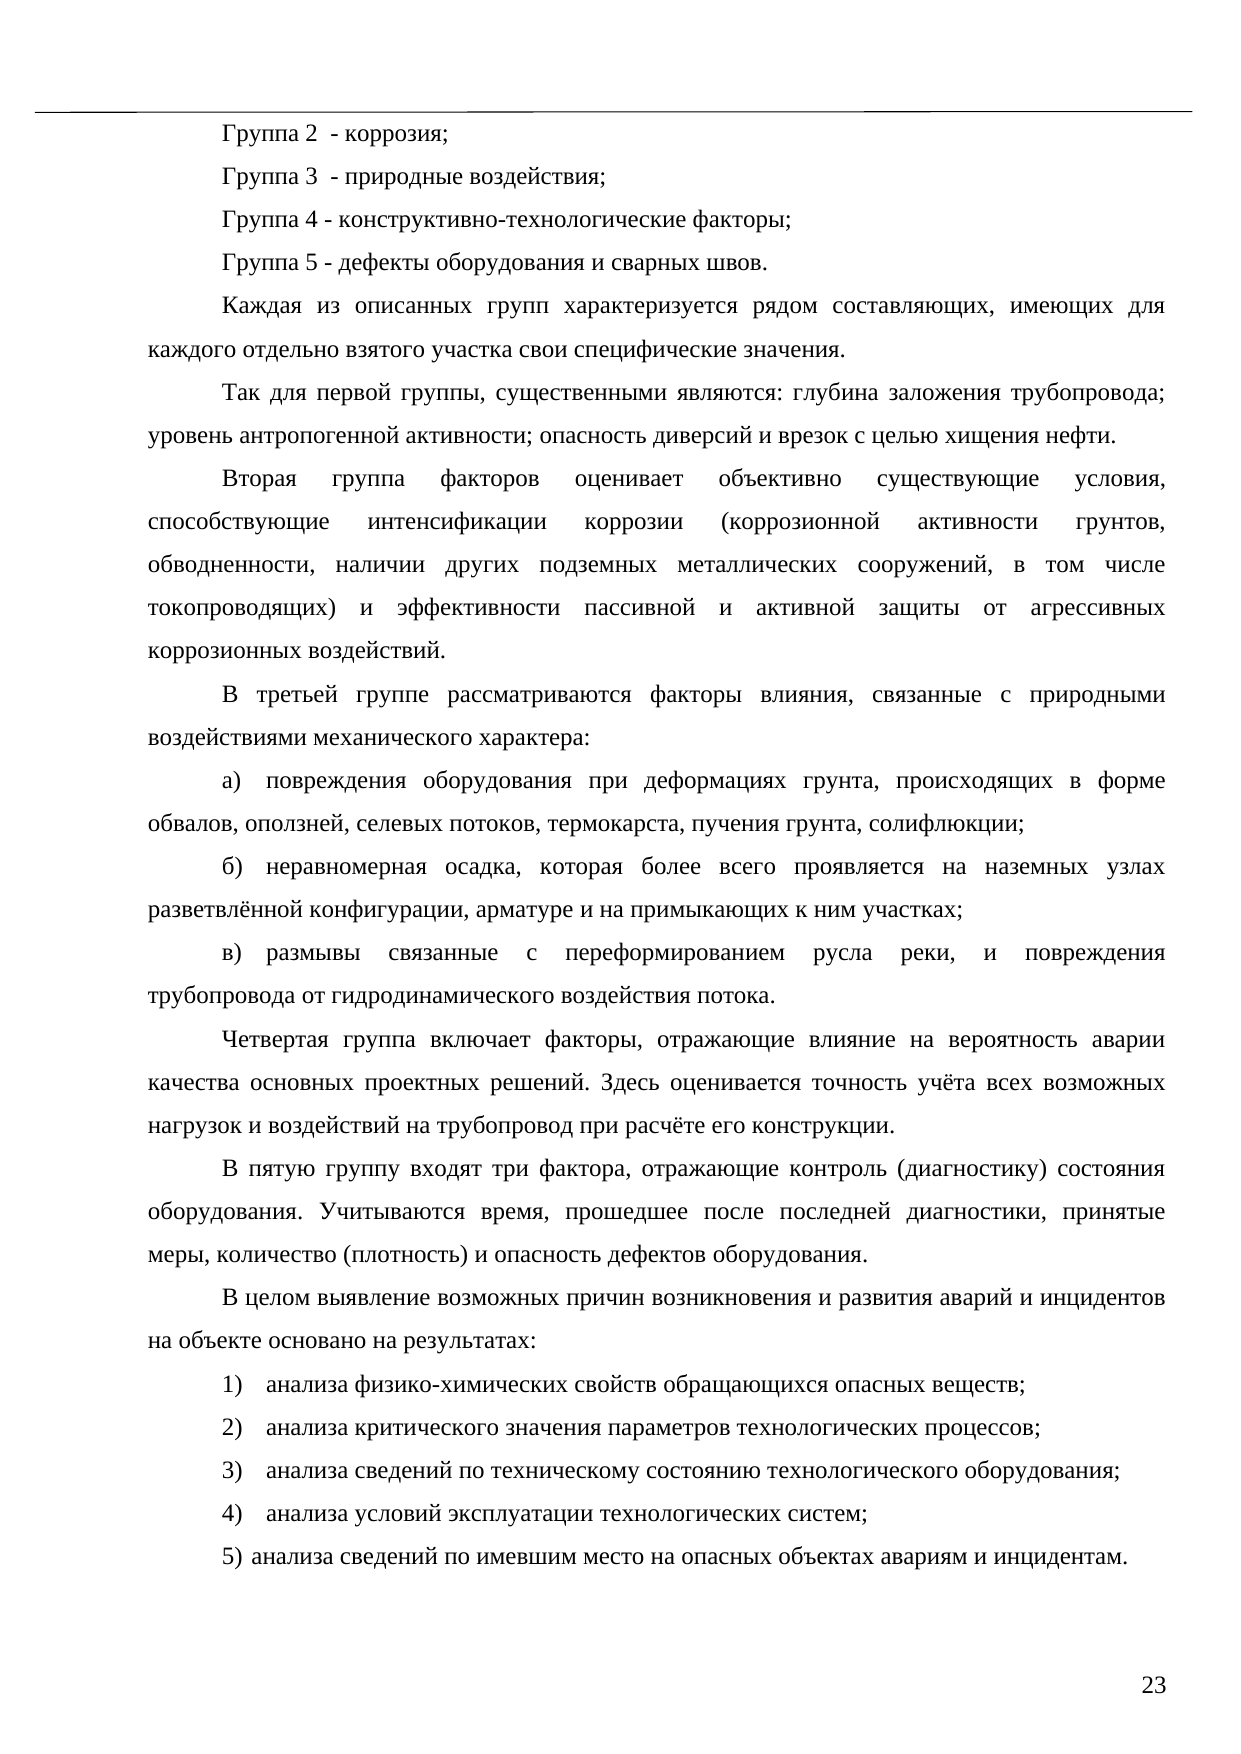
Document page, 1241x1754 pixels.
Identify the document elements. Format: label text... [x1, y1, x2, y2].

text 5) анализа сведений по имевшим место на опасных объектах авариям и инцидентам. [148, 1541, 1167, 1570]
text В целом выявление возможных причин возникновения и развития аварий и инцидентов на объекте основано на результатах: [148, 1282, 1166, 1354]
text В третьей группе рассматриваются факторы влияния, связанные с природными воздействиями механического характера: [148, 679, 1166, 751]
text Группа 3 - природные воздействия; [148, 161, 1166, 190]
text В пятую группу входят три фактора, отражающие контроль (диагностику) состояния оборудования. Учитываются время, прошедшее после последней диагностики, принятые меры, количество (плотность) и опасность дефектов оборудования. [148, 1153, 1166, 1268]
text Четвертая группа включает факторы, отражающие влияние на вероятность аварии качества основных проектных решений. Здесь оценивается точность учёта всех возможных нагрузок и воздействий на трубопровод при расчёте его конструкции. [148, 1024, 1166, 1139]
text Так для первой группы, существенными являются: глубина заложения трубопровода; уровень антропогенной активности; опасность диверсий и врезок с целью хищения нефти. [148, 377, 1166, 449]
text Группа 5 - дефекты оборудования и сварных швов. [148, 247, 1166, 276]
text 3) анализа сведений по техническому состоянию технологического оборудования; [148, 1455, 1166, 1484]
text Группа 4 - конструктивно-технологические факторы; [148, 204, 1166, 233]
text 1) анализа физико-химических свойств обращающихся опасных веществ; [148, 1369, 1166, 1397]
text Каждая из описанных групп характеризуется рядом составляющих, имеющих для каждого отдельно взятого участка свои специфические значения. [148, 291, 1166, 362]
text 2) анализа критического значения параметров технологических процессов; [148, 1412, 1166, 1441]
text Группа 2 - коррозия; [148, 118, 1166, 147]
list размывы связанные с переформированием русла реки, и повреждения трубопровода от гидродинамического воздействия потока. [148, 937, 1166, 1009]
text Вторая группа факторов оценивает объективно существующие условия, способствующие интенсификации коррозии (коррозионной активности грунтов, обводненности, наличии других подземных металлических сооружений, в том числе токопроводящих) и эффективности пассивной и активной защиты от агрессивных коррозионных воздействий. [148, 463, 1166, 664]
text 4) анализа условий эксплуатации технологических систем; [148, 1498, 1166, 1527]
list повреждения оборудования при деформациях грунта, происходящих в форме обвалов, оползней, селевых потоков, термокарста, пучения грунта, солифлюкции; [148, 765, 1166, 837]
list неравномерная осадка, которая более всего проявляется на наземных узлах разветвлённой конфигурации, арматуре и на примыкающих к ним участках; [148, 851, 1166, 923]
